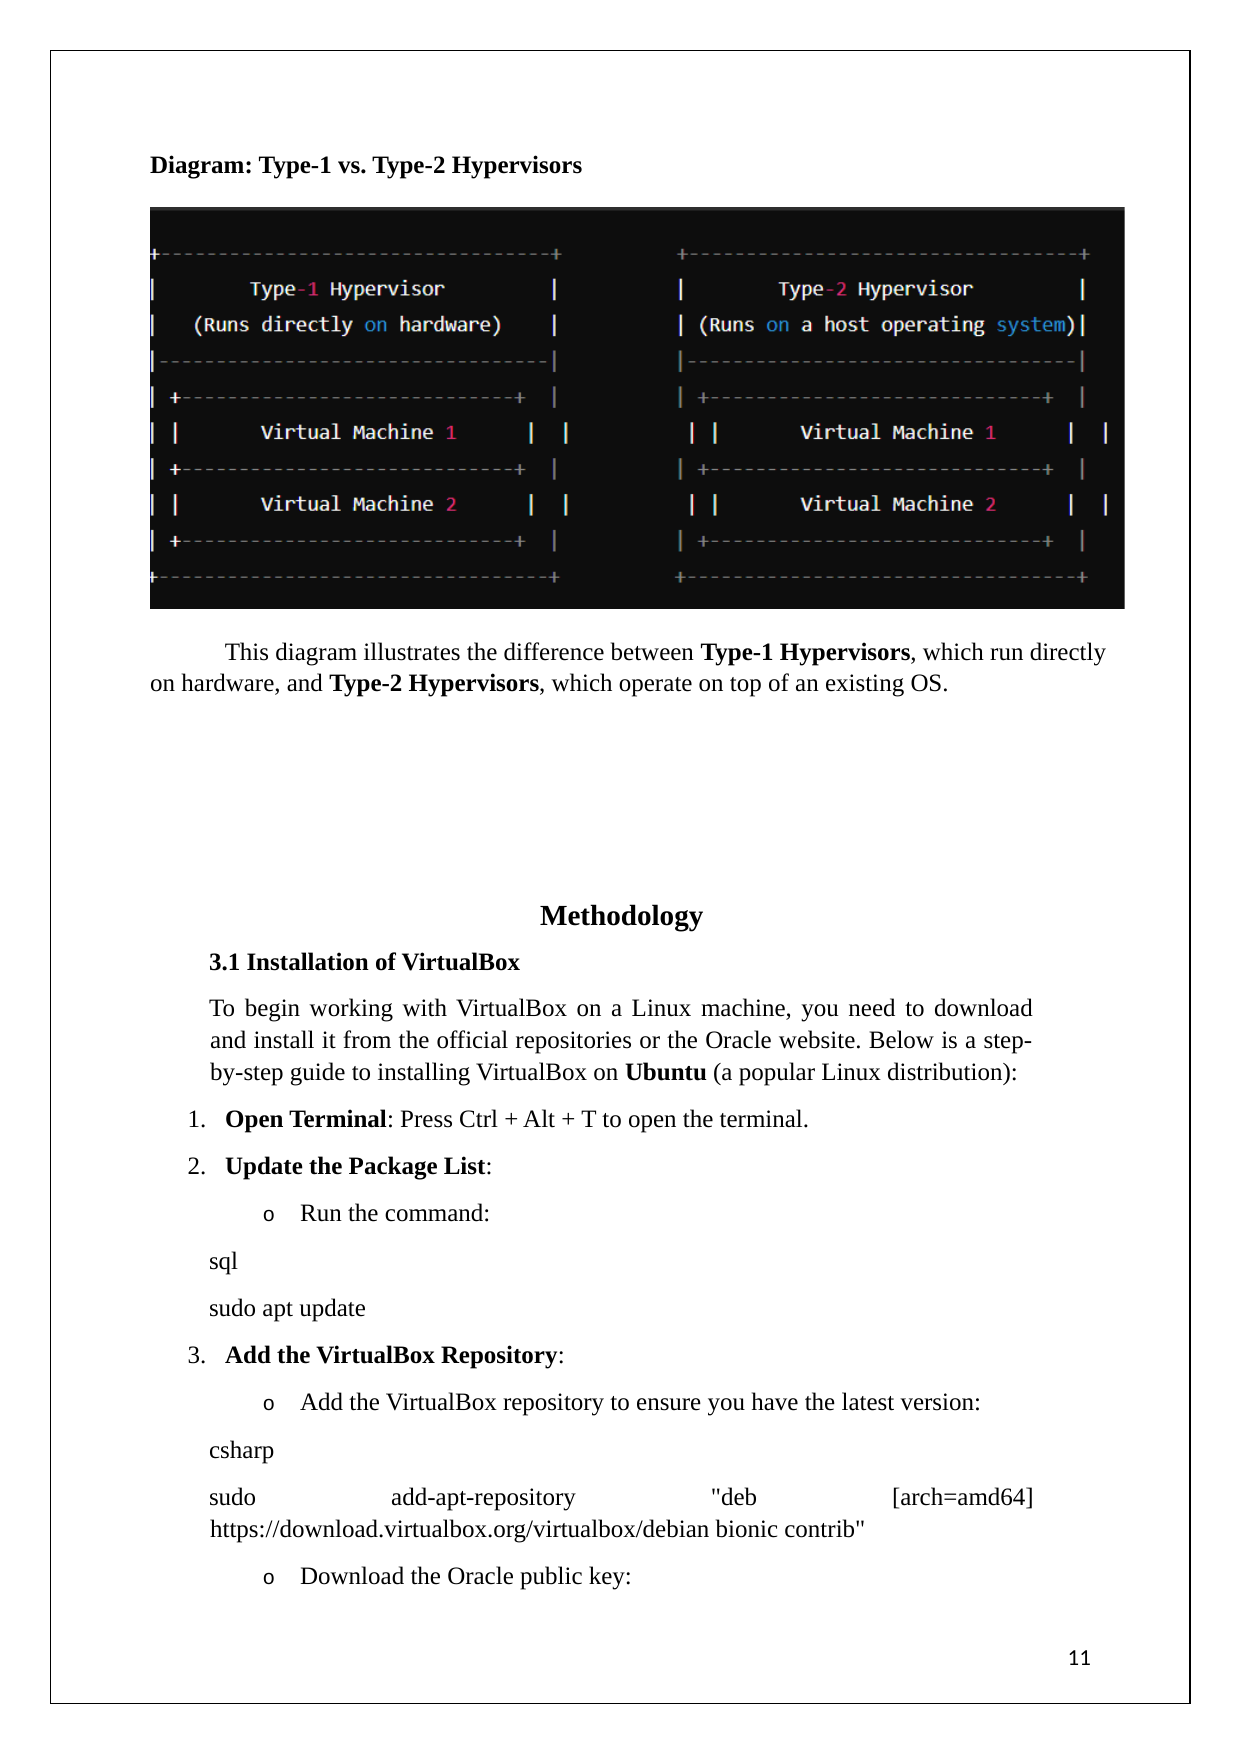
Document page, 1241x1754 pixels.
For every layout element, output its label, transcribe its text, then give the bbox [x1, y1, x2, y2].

text 3.1 Installation of VirtualBox [209, 947, 1034, 975]
text This diagram illustrates the difference between Type-1 Hypervisors, which run directly on hardware, and Type-2 Hypervisors, which operate on top of an existing OS. [150, 637, 1125, 697]
text sudo apt update [209, 1293, 1034, 1322]
text sql [209, 1246, 1034, 1275]
list Open Terminal: Press Ctrl + Alt + T to open the terminal. [187, 1104, 1034, 1133]
text To begin working with VirtualBox on a Linux machine, you need to download and install it from the official repositories or the Oracle website. Below is a step-by-step guide to installing VirtualBox on Ubuntu (a popular Linux distribution): [209, 993, 1034, 1086]
list Add the VirtualBox repository to ensure you have the latest version: [262, 1387, 1034, 1417]
picture [150, 207, 1125, 609]
list Run the command: [262, 1198, 1034, 1228]
list Update the Package List: [187, 1151, 1034, 1180]
list Add the VirtualBox Repository: [187, 1340, 1034, 1369]
list Download the Oracle public key: [262, 1561, 1034, 1590]
subtitle Methodology [150, 898, 1093, 932]
text sudo add-apt-repository "deb [arch=amd64] https://download.virtualbox.org/virtualbox/debian bionic contrib" [209, 1482, 1034, 1543]
text Diagram: Type-1 vs. Type-2 Hypervisors [150, 150, 1125, 179]
text csharp [209, 1435, 1034, 1464]
